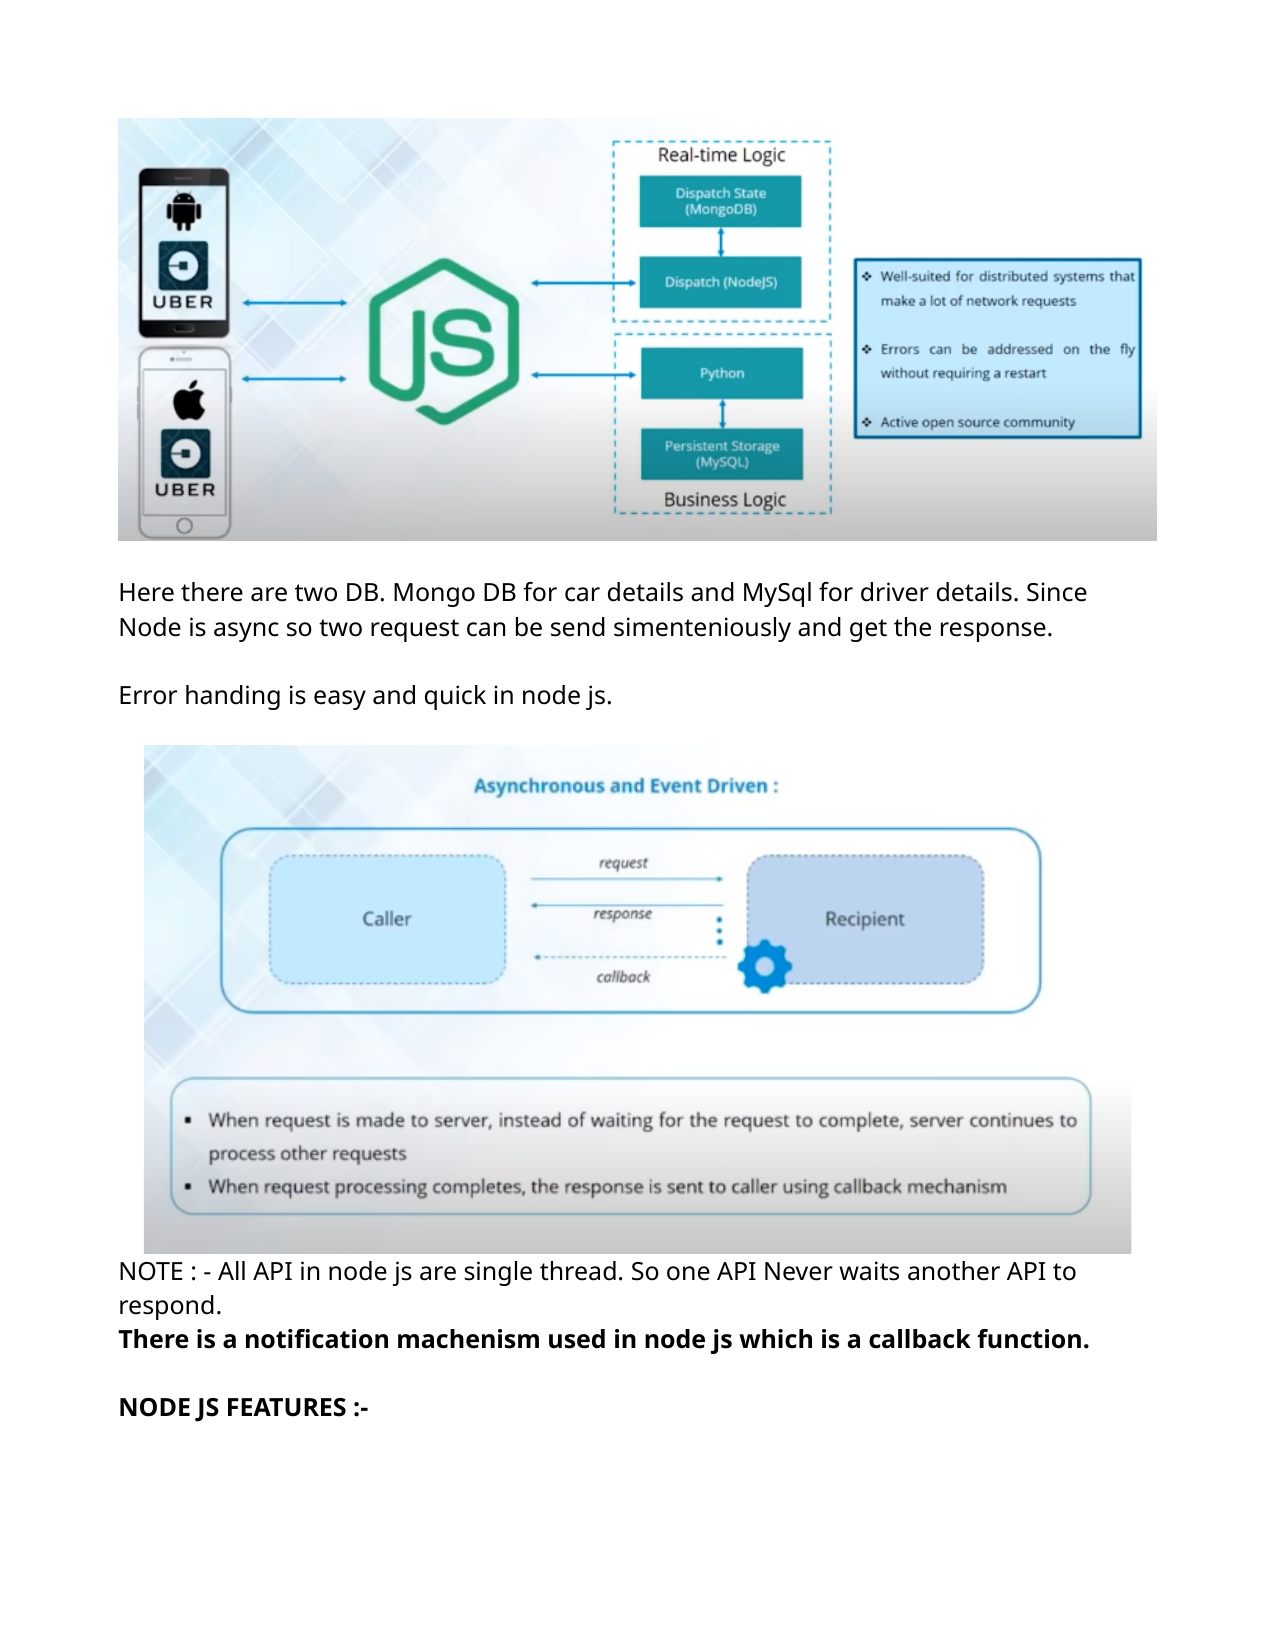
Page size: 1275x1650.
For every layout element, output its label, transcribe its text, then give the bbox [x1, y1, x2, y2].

text Error handing is easy and quick in node js. [118, 677, 1157, 711]
text NODE JS FEATURES :- [118, 1389, 1157, 1424]
text There is a notification machenism used in node js which is a callback function. [118, 1321, 1157, 1356]
text NOTE : - All API in node js are single thread. So one API Never waits another API to respond. [118, 1172, 1157, 1321]
text Here there are two DB. Mongo DB for car details and MySql for driver details. Since Node is async so two request can be send simenteniously and get the response. [118, 575, 1157, 643]
picture [143, 745, 1132, 1254]
picture [118, 118, 1157, 541]
